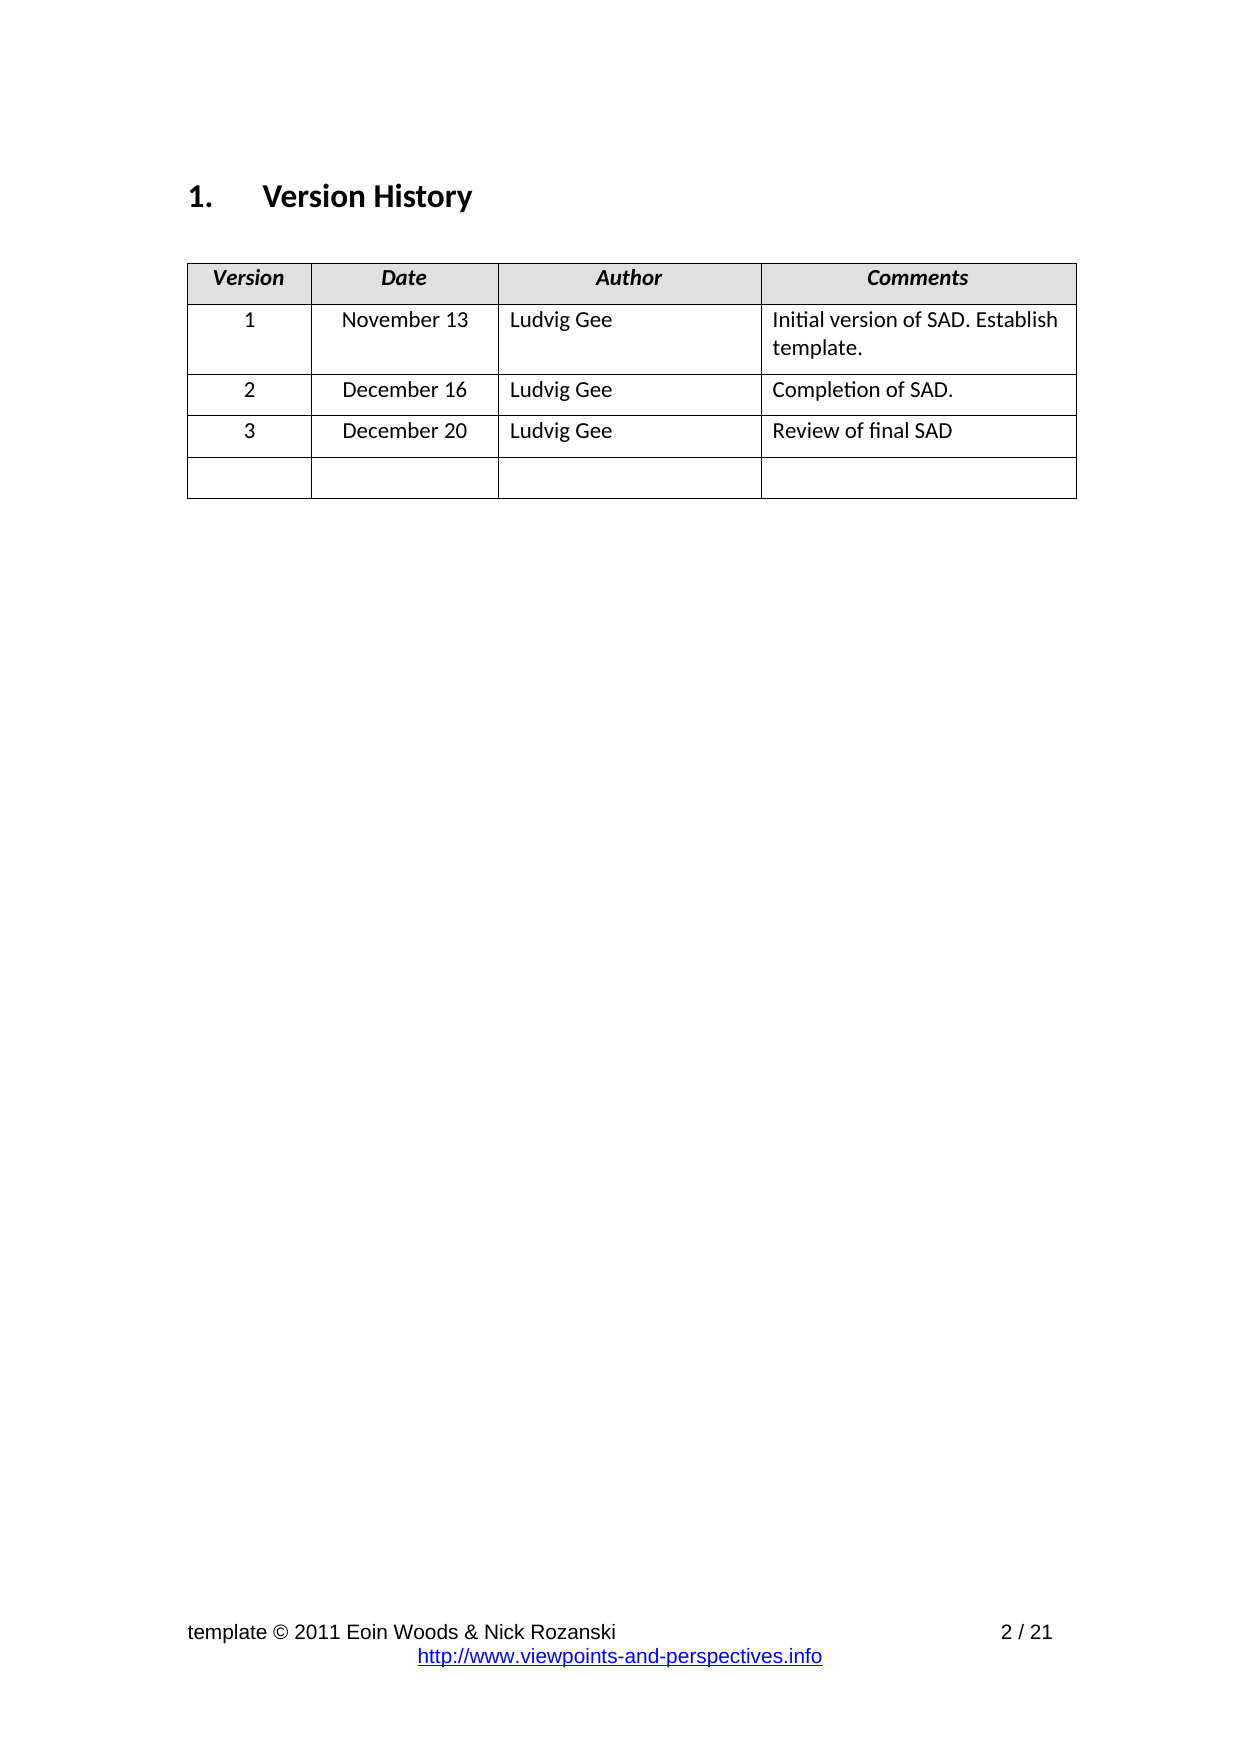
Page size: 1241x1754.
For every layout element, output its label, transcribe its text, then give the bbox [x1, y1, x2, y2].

table_cell Review of final SAD [762, 416, 1076, 457]
table_cell 1 [188, 305, 311, 374]
table_cell December 20 [312, 416, 498, 457]
table_cell Ludvig Gee [499, 375, 761, 415]
table_cell Initial version of SAD. Establish template. [762, 305, 1076, 374]
table_header Version [188, 264, 311, 304]
table_cell Completion of SAD. [762, 375, 1076, 415]
table_cell December 16 [312, 375, 498, 415]
table_cell Ludvig Gee [499, 416, 761, 457]
table_cell [762, 458, 1076, 498]
table_cell 2 [188, 375, 311, 415]
table_cell [312, 458, 498, 498]
table_cell 3 [188, 416, 311, 457]
table_cell Ludvig Gee [499, 305, 761, 374]
table_cell [499, 458, 761, 498]
table_cell November 13 [312, 305, 498, 374]
subtitle Version History [187, 175, 1053, 216]
table_cell [188, 458, 311, 498]
table_header Comments [762, 264, 1076, 304]
table_header Author [499, 264, 761, 304]
table_header Date [312, 264, 498, 304]
